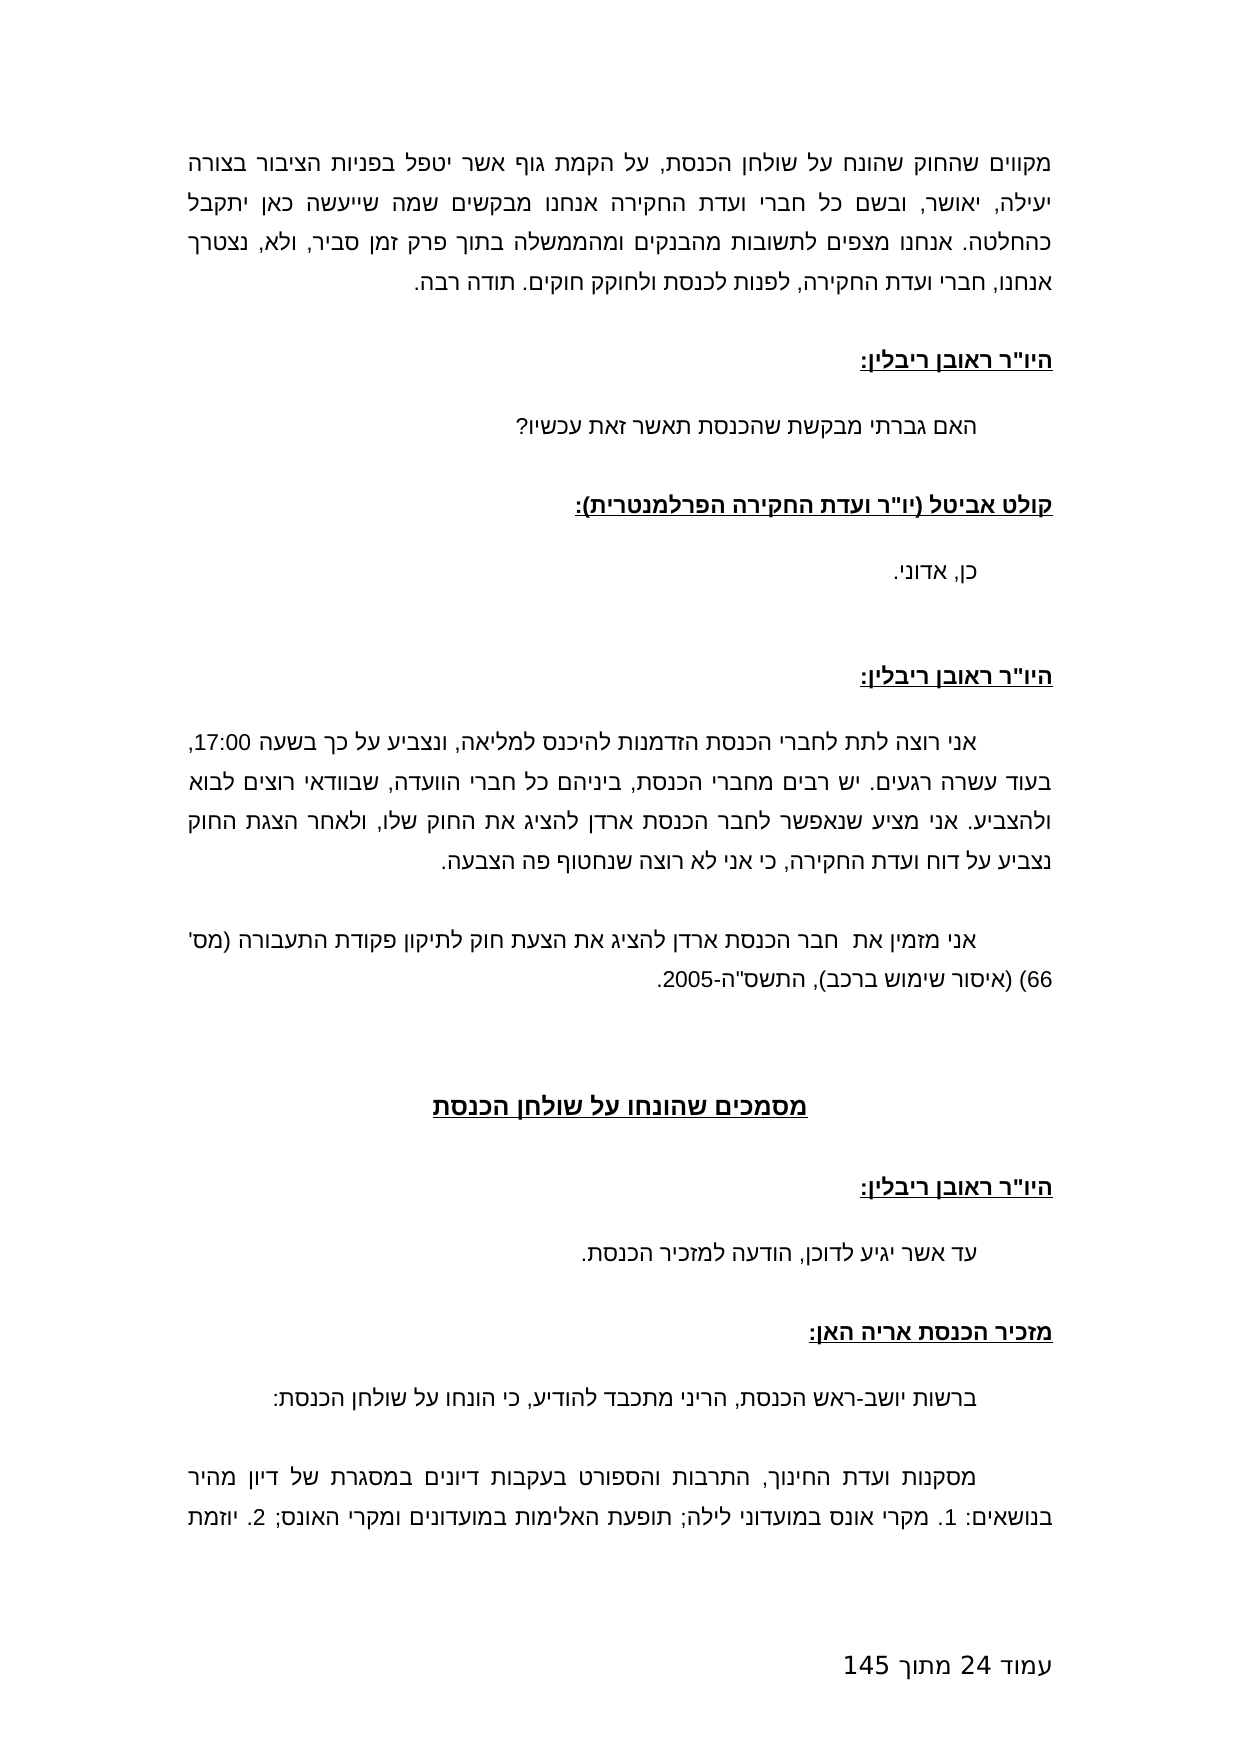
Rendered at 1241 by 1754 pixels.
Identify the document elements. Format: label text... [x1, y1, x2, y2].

text קולט אביטל (יו"ר ועדת החקירה הפרלמנטרית): [187, 492, 1053, 518]
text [187, 1464, 1053, 1530]
text מסמכים שהונחו על שולחן הכנסת [187, 1092, 1053, 1121]
text ברשות יושב-ראש הכנסת, הריני מתכבד להודיע, כי הונחו על שולחן הכנסת: [187, 1385, 1053, 1411]
text היו"ר ראובן ריבלין: [187, 1174, 1053, 1201]
text אני מזמין את חבר הכנסת ארדן להציג את הצעת חוק לתיקון פקודת התעבורה (מס' 66) (איסור שימוש ברכב), התשס"ה-2005. [187, 927, 1053, 992]
text מזכיר הכנסת אריה האן: [187, 1319, 1053, 1346]
text היו"ר ראובן ריבלין: [187, 347, 1053, 374]
text עד אשר יגיע לדוכן, הודעה למזכיר הכנסת. [187, 1240, 1053, 1267]
text כן, אדוני. [187, 558, 1053, 584]
text היו"ר ראובן ריבלין: [187, 663, 1053, 690]
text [187, 150, 1053, 295]
text אני רוצה לתת לחברי הכנסת הזדמנות להיכנס למליאה, ונצביע על כך בשעה 17:00, בעוד עשרה רגעים. יש רבים מחברי הכנסת, ביניהם כל חברי הוועדה, שבוודאי רוצים לבוא ולהצביע. אני מציע שנאפשר לחבר הכנסת ארדן להציג את החוק שלו, ולאחר הצגת החוק נצביע על דוח ועדת החקירה, כי אני לא רוצה שנחטוף פה הצבעה. [187, 729, 1053, 874]
text האם גברתי מבקשת שהכנסת תאשר זאת עכשיו? [187, 413, 1053, 439]
